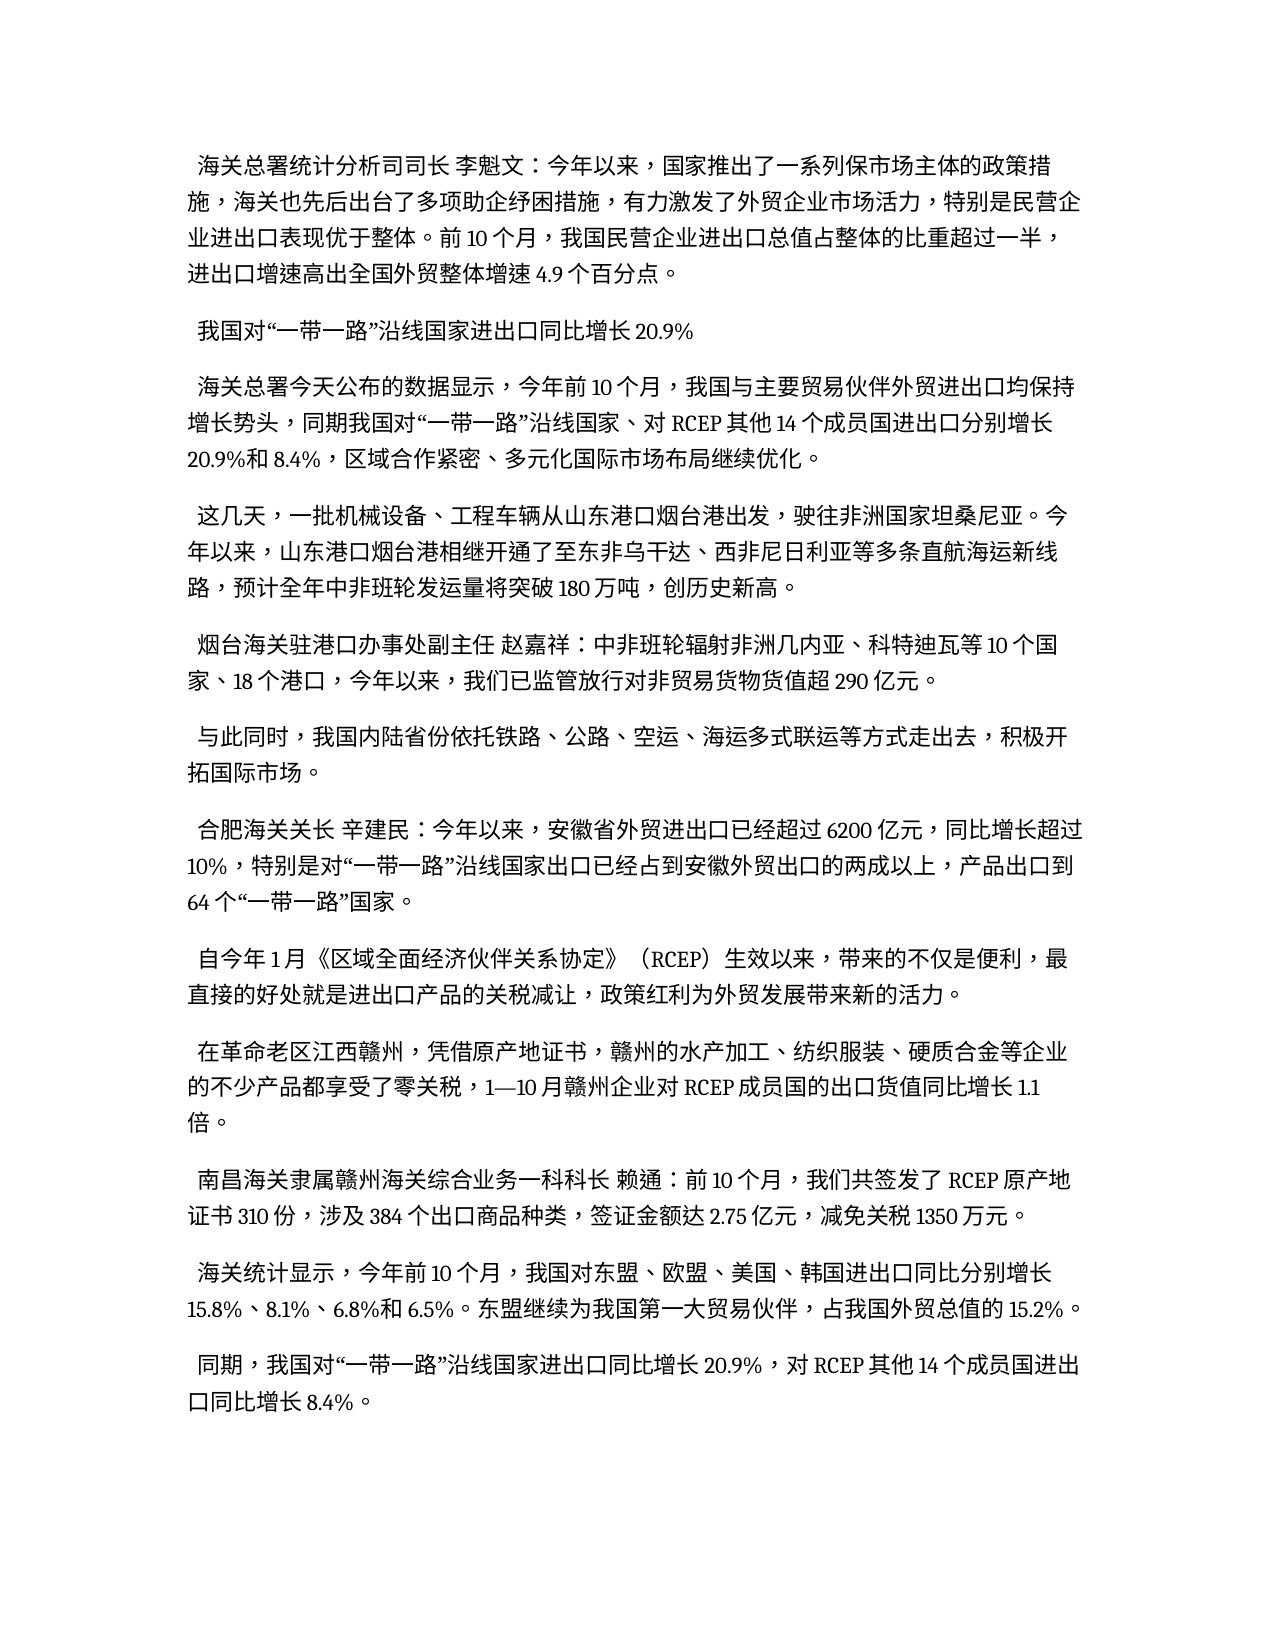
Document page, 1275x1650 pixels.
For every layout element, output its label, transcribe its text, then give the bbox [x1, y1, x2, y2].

text 这几天，一批机械设备、工程车辆从山东港口烟台港出发，驶往非洲国家坦桑尼亚。今年以来，山东港口烟台港相继开通了至东非乌干达、西非尼日利亚等多条直航海运新线路，预计全年中非班轮发运量将突破180万吨，创历史新高。 [187, 500, 1087, 603]
text 同期，我国对“一带一路”沿线国家进出口同比增长20.9%，对RCEP其他14个成员国进出口同比增长8.4%。 [187, 1349, 1087, 1417]
text 南昌海关隶属赣州海关综合业务一科科长 赖通：前10个月，我们共签发了RCEP原产地证书310份，涉及384个出口商品种类，签证金额达2.75亿元，减免关税1350万元。 [187, 1164, 1087, 1231]
text 海关总署统计分析司司长 李魁文：今年以来，国家推出了一系列保市场主体的政策措施，海关也先后出台了多项助企纾困措施，有力激发了外贸企业市场活力，特别是民营企业进出口表现优于整体。前10个月，我国民营企业进出口总值占整体的比重超过一半，进出口增速高出全国外贸整体增速4.9个百分点。 [187, 150, 1087, 289]
text 海关统计显示，今年前10个月，我国对东盟、欧盟、美国、韩国进出口同比分别增长15.8%、8.1%、6.8%和6.5%。东盟继续为我国第一大贸易伙伴，占我国外贸总值的15.2%。 [187, 1257, 1087, 1324]
text 与此同时，我国内陆省份依托铁路、公路、空运、海运多式联运等方式走出去，积极开拓国际市场。 [187, 721, 1087, 788]
text 在革命老区江西赣州，凭借原产地证书，赣州的水产加工、纺织服装、硬质合金等企业的不少产品都享受了零关税，1—10月赣州企业对RCEP成员国的出口货值同比增长1.1倍。 [187, 1035, 1087, 1138]
text 海关总署今天公布的数据显示，今年前10个月，我国与主要贸易伙伴外贸进出口均保持增长势头，同期我国对“一带一路”沿线国家、对RCEP其他14个成员国进出口分别增长20.9%和8.4%，区域合作紧密、多元化国际市场布局继续优化。 [187, 371, 1087, 474]
text 自今年1月《区域全面经济伙伴关系协定》（RCEP）生效以来，带来的不仅是便利，最直接的好处就是进出口产品的关税减让，政策红利为外贸发展带来新的活力。 [187, 943, 1087, 1010]
text 烟台海关驻港口办事处副主任 赵嘉祥：中非班轮辐射非洲几内亚、科特迪瓦等10个国家、18个港口，今年以来，我们已监管放行对非贸易货物货值超290亿元。 [187, 629, 1087, 696]
text 我国对“一带一路”沿线国家进出口同比增长20.9% [187, 314, 1087, 346]
text 合肥海关关长 辛建民：今年以来，安徽省外贸进出口已经超过6200亿元，同比增长超过10%，特别是对“一带一路”沿线国家出口已经占到安徽外贸出口的两成以上，产品出口到64个“一带一路”国家。 [187, 814, 1087, 917]
